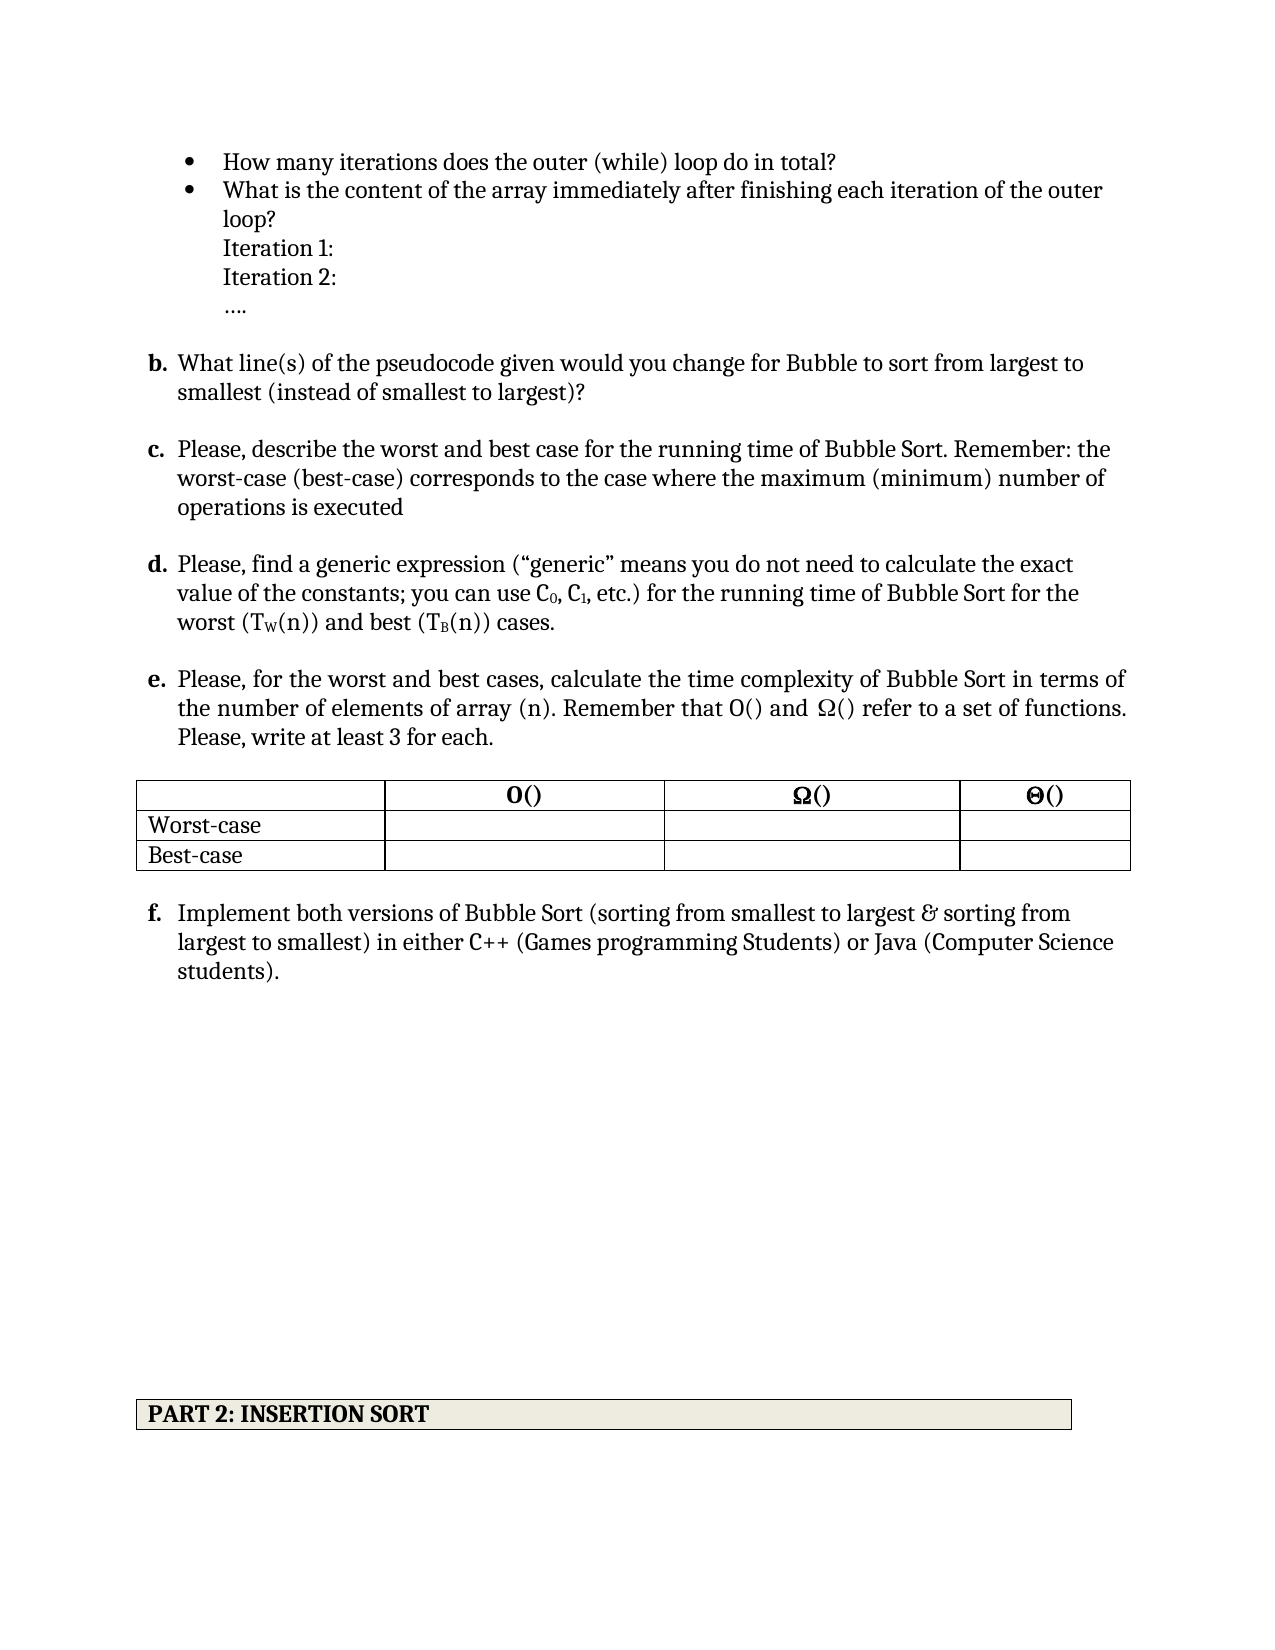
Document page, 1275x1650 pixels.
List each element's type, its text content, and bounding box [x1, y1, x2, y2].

table_cell [665, 811, 959, 840]
table_cell [386, 841, 664, 869]
table_cell Worst-case [137, 811, 384, 840]
list Iteration 2: [223, 263, 1127, 291]
list How many iterations does the outer (while) loop do in total? [185, 148, 1127, 176]
list Implement both versions of Bubble Sort (sorting from smallest to largest & sorting from largest to smallest) in either C++ (Games programming Students) or Java (Computer Science students). [148, 899, 1127, 986]
table_cell [961, 841, 1130, 869]
list Please, find a generic expression (“generic” means you do not need to calculate the exact value of the constants; you can use C0, C1, etc.) for the running time of Bubble Sort for the worst (TW(n)) and best (TB(n)) cases. [148, 550, 1127, 636]
table_cell [961, 811, 1130, 840]
table_header () [961, 781, 1130, 810]
table_cell Best-case [137, 841, 384, 869]
table_header () [665, 781, 959, 810]
table_header O() [386, 781, 664, 810]
list What line(s) of the pseudocode given would you change for Bubble to sort from largest to smallest (instead of smallest to largest)? [148, 349, 1127, 406]
list What is the content of the array immediately after finishing each iteration of the outer loop? [185, 176, 1127, 234]
list Please, for the worst and best cases, calculate the time complexity of Bubble Sort in terms of the number of elements of array (n). Remember that O() and () refer to a set of functions. Please, write at least 3 for each. [148, 665, 1127, 751]
table_cell [665, 841, 959, 869]
list Please, describe the worst and best case for the running time of Bubble Sort. Remember: the worst-case (best-case) corresponds to the case where the maximum (minimum) number of operations is executed [148, 435, 1127, 521]
table_cell [386, 811, 664, 840]
table_header PART 2: INSERTION SORT [137, 1400, 1071, 1429]
list Iteration 1: [223, 234, 1127, 263]
table_header [137, 781, 384, 810]
list …. [223, 291, 1127, 320]
